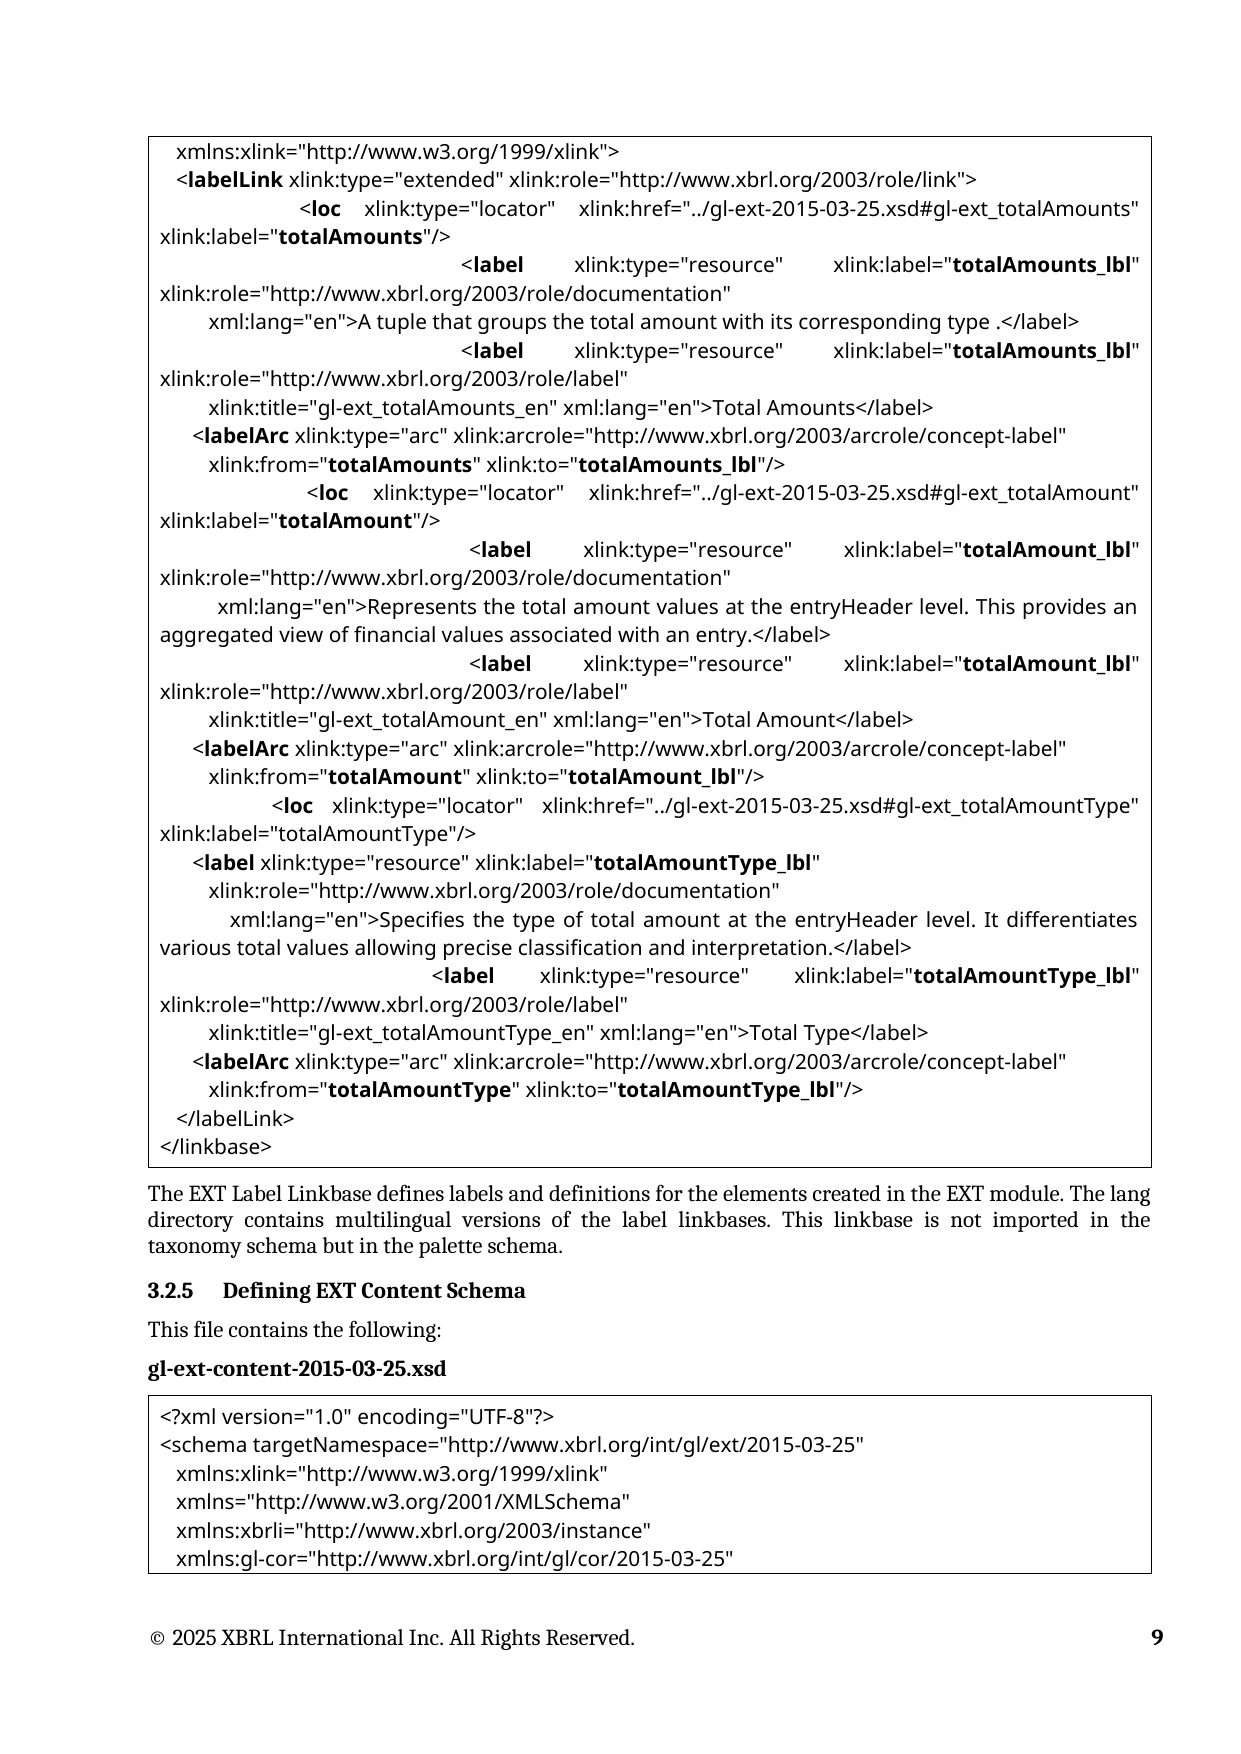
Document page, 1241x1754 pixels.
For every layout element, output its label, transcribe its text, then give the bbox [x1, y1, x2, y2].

text The EXT Label Linkbase defines labels and definitions for the elements created in the EXT module. The lang directory contains multilingual versions of the label linkbases. This linkbase is not imported in the taxonomy schema but in the palette schema. [148, 1180, 1152, 1259]
subtitle Defining EXT Content Schema [148, 1278, 1152, 1304]
text This file contains the following: [148, 1317, 1152, 1343]
text gl-ext-content-2015-03-25.xsd [148, 1356, 1152, 1382]
